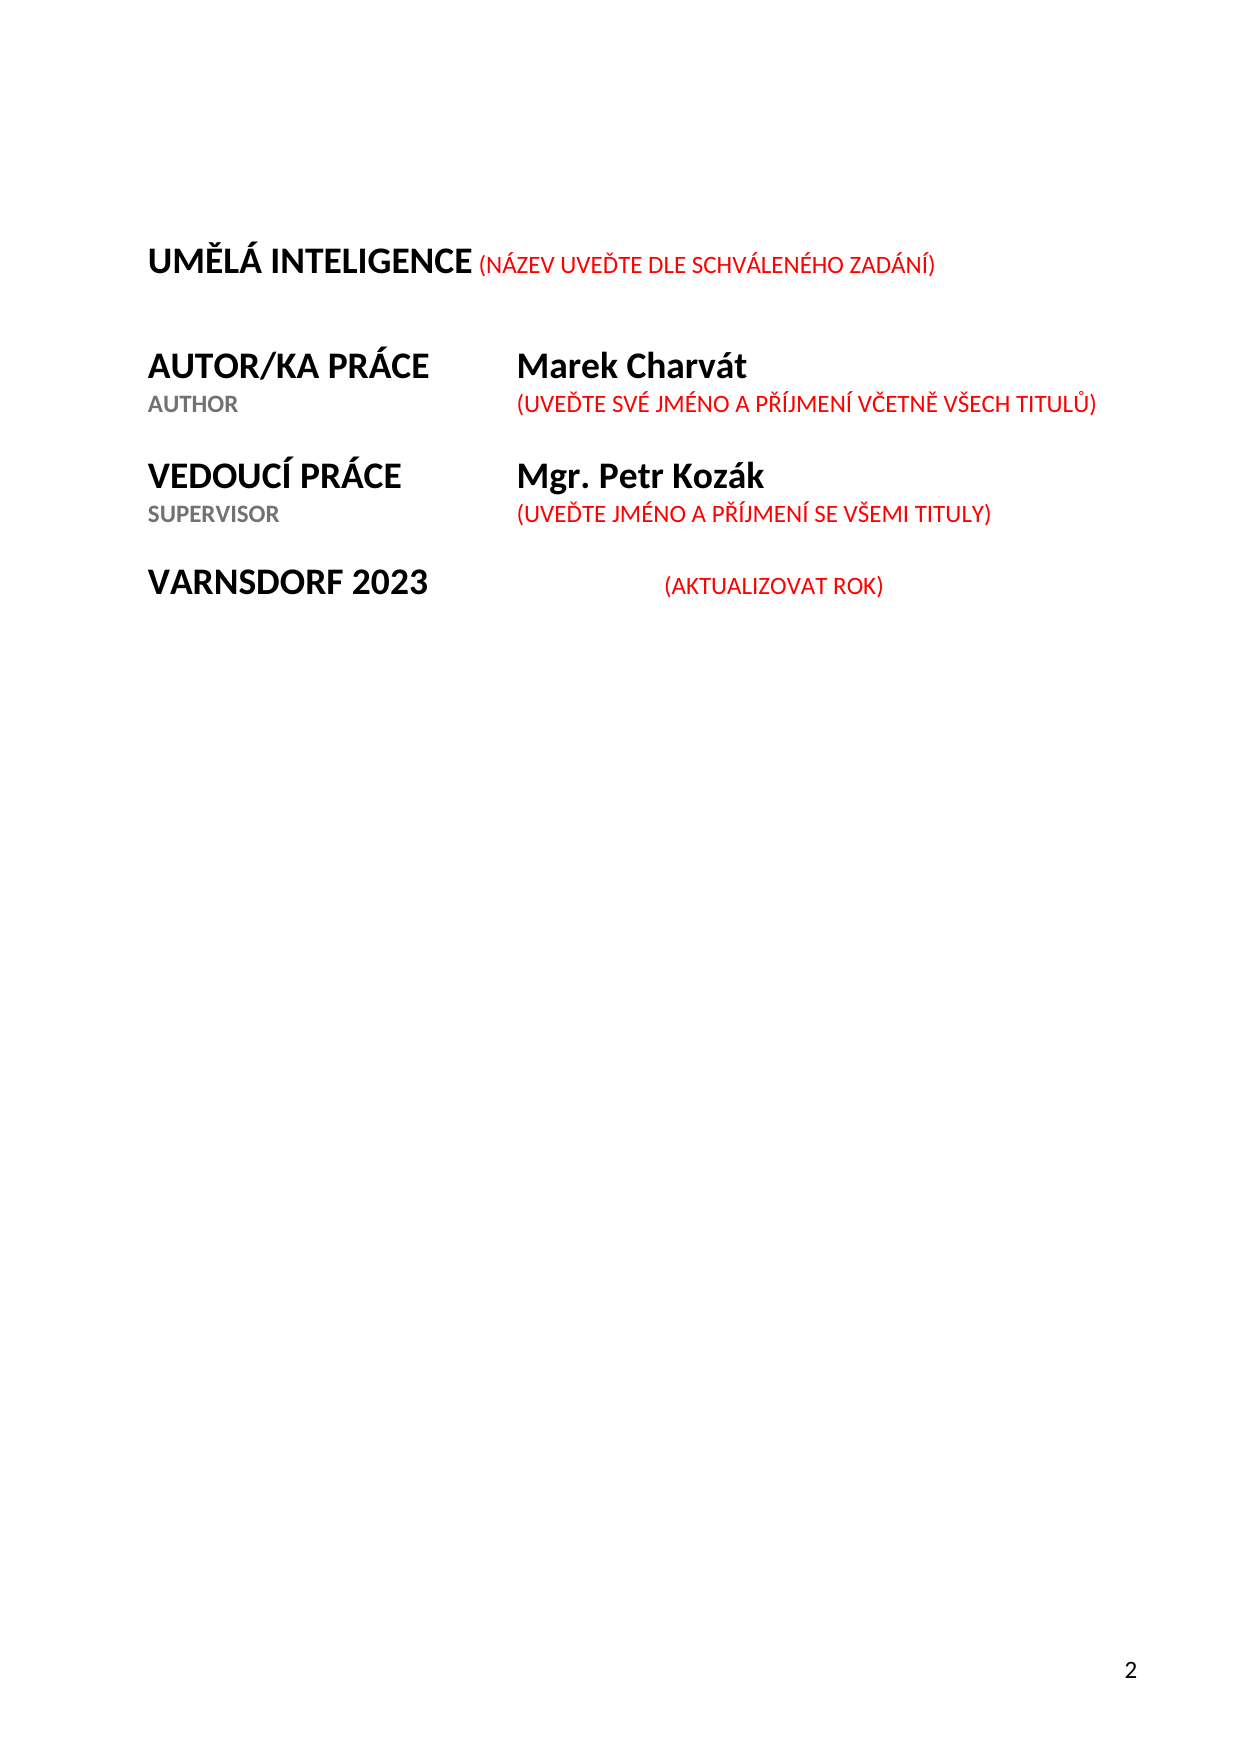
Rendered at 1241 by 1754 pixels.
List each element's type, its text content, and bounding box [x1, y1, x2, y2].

text VEDOUCÍ PRÁCE Mgr. Petr Kozák SUPERVISOR (UVEĎTE JMÉNO A PŘÍJMENÍ SE VŠEMI TITULY) VARNSDORF 2023 (AKTUALIZOVAT ROK) [148, 419, 1152, 632]
text UMĚLÁ INTELIGENCE (NÁZEV UVEĎTE DLE SCHVÁLENÉHO ZADÁNÍ) [148, 237, 1093, 312]
text AUTOR/KA PRÁCE Marek Charvát AUTHOR (UVEĎTE SVÉ JMÉNO A PŘÍJMENÍ VČETNĚ VŠECH TITULŮ) [148, 342, 1152, 419]
